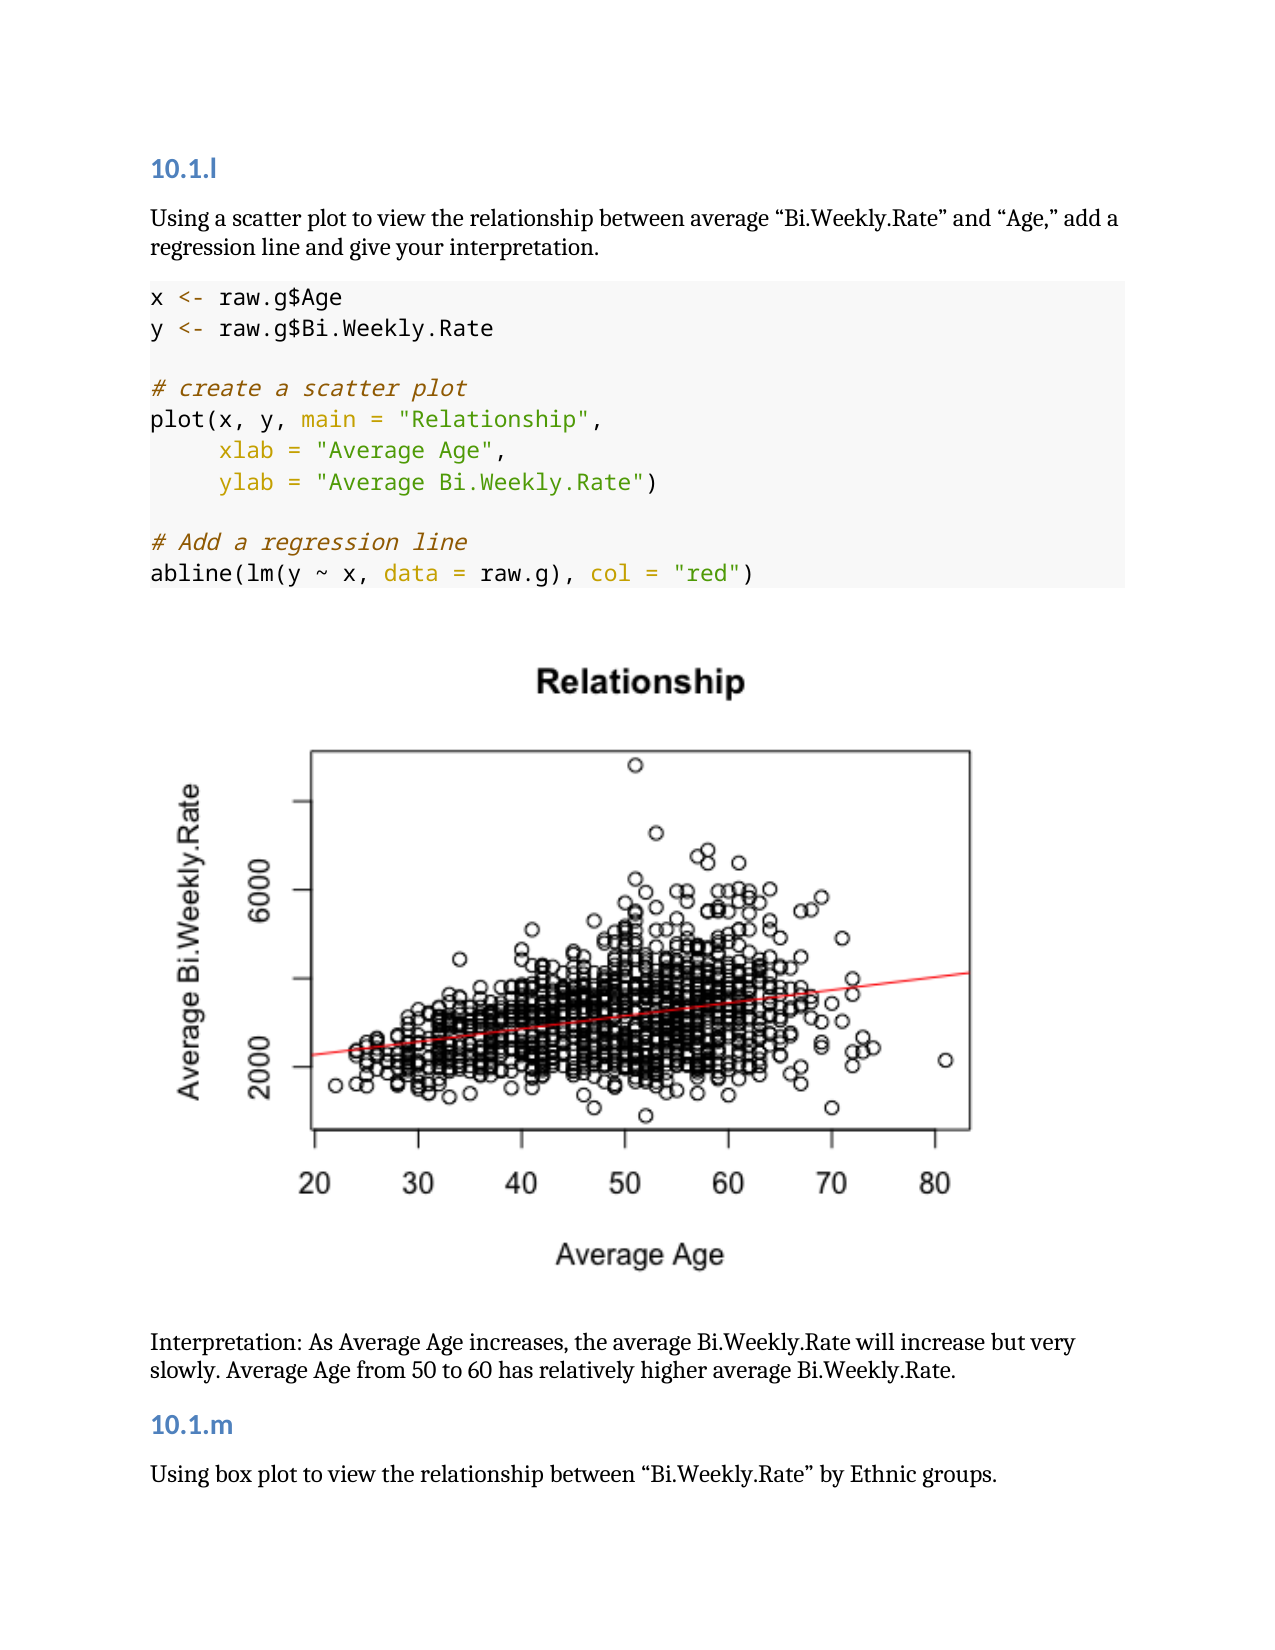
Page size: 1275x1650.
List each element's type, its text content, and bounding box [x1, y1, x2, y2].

text x <- raw.g$Age y <- raw.g$Bi.Weekly.Rate # create a scatter plot plot(x, y, main = "Relationship", xlab = "Average Age", ylab = "Average Bi.Weekly.Rate") # Add a regression line abline(lm(y ~ x, data = raw.g), col = "red") [150, 281, 1125, 588]
text Using box plot to view the relationship between “Bi.Weekly.Rate” by Ethnic groups. [150, 1460, 1125, 1489]
picture [168, 608, 1044, 1309]
subtitle 10.1.m [150, 1406, 1125, 1442]
text Interpretation: As Average Age increases, the average Bi.Weekly.Rate will increase but very slowly. Average Age from 50 to 60 has relatively higher average Bi.Weekly.Rate. [150, 1328, 1125, 1385]
text Using a scatter plot to view the relationship between average “Bi.Weekly.Rate” and “Age,” add a regression line and give your interpretation. [150, 204, 1125, 262]
subtitle 10.1.l [150, 150, 1125, 186]
